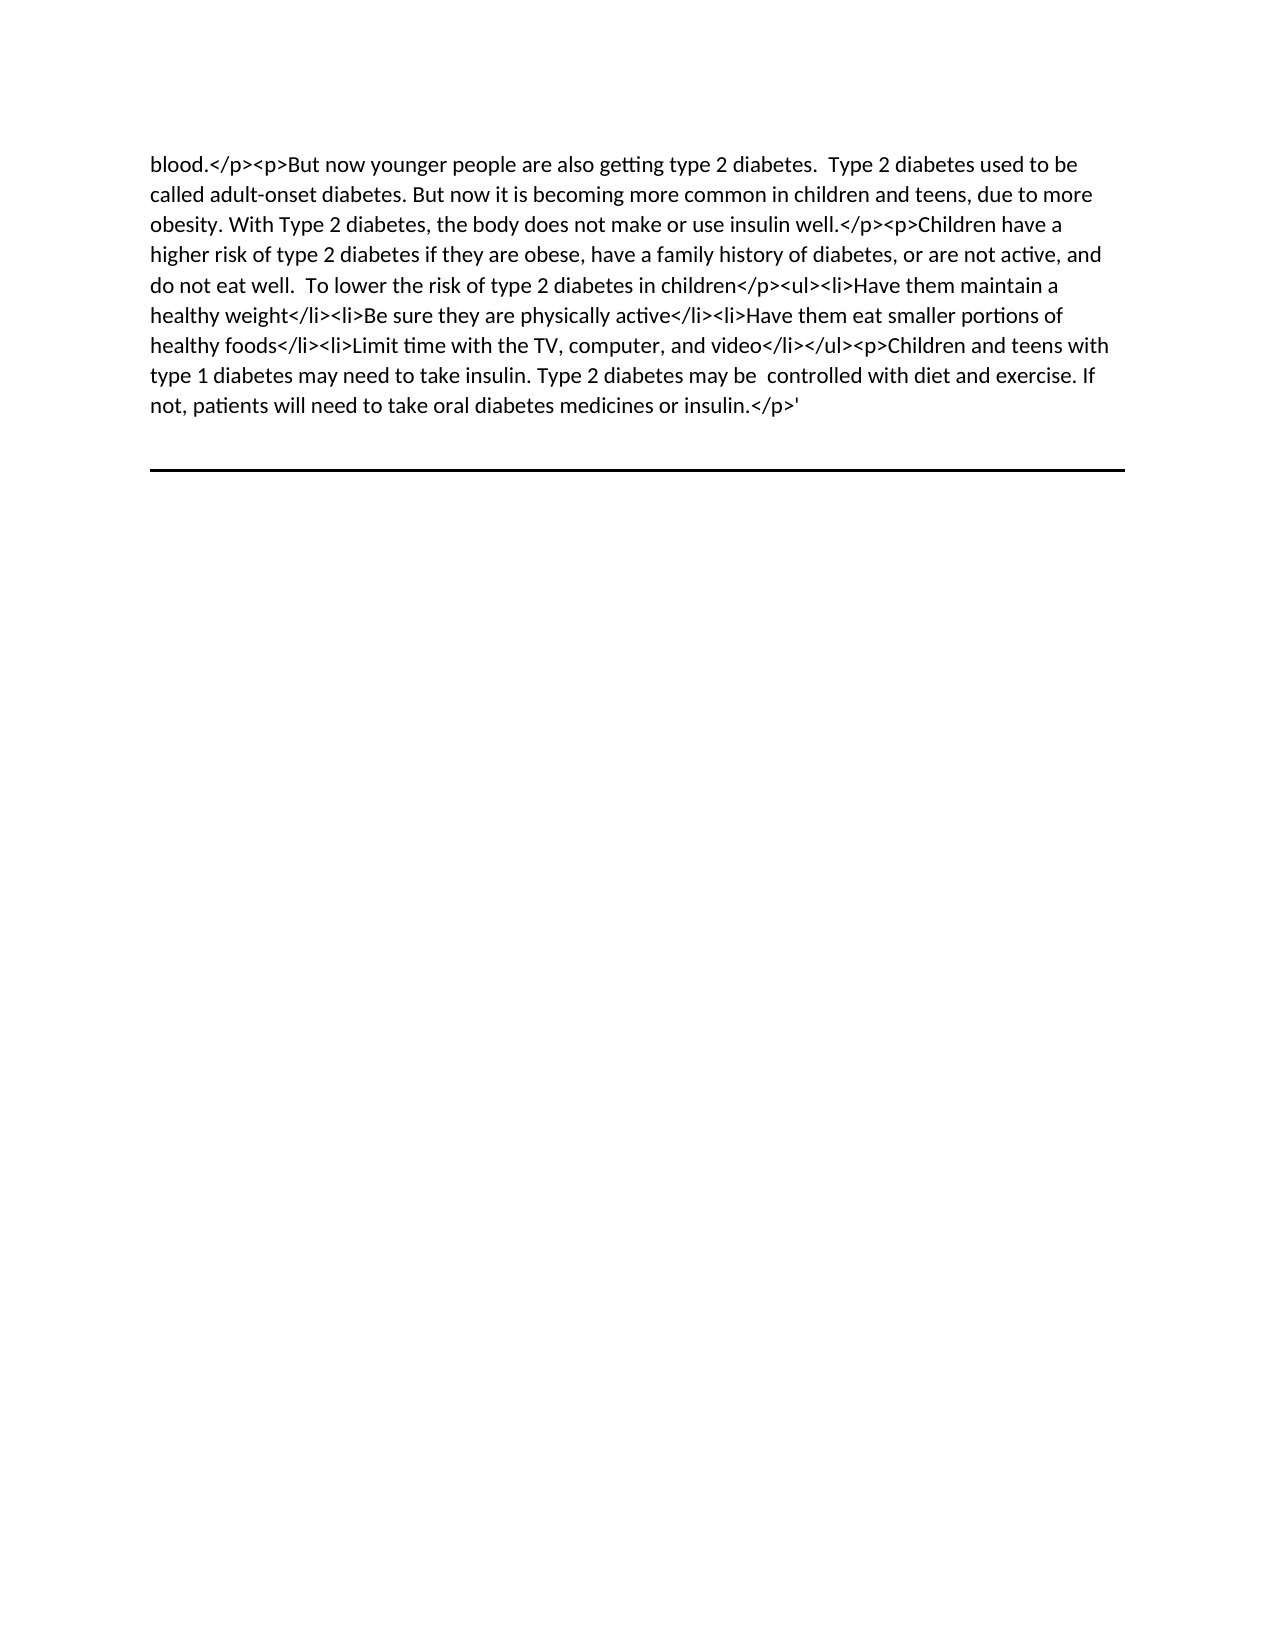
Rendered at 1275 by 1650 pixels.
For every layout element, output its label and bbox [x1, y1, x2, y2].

text [150, 150, 1125, 420]
